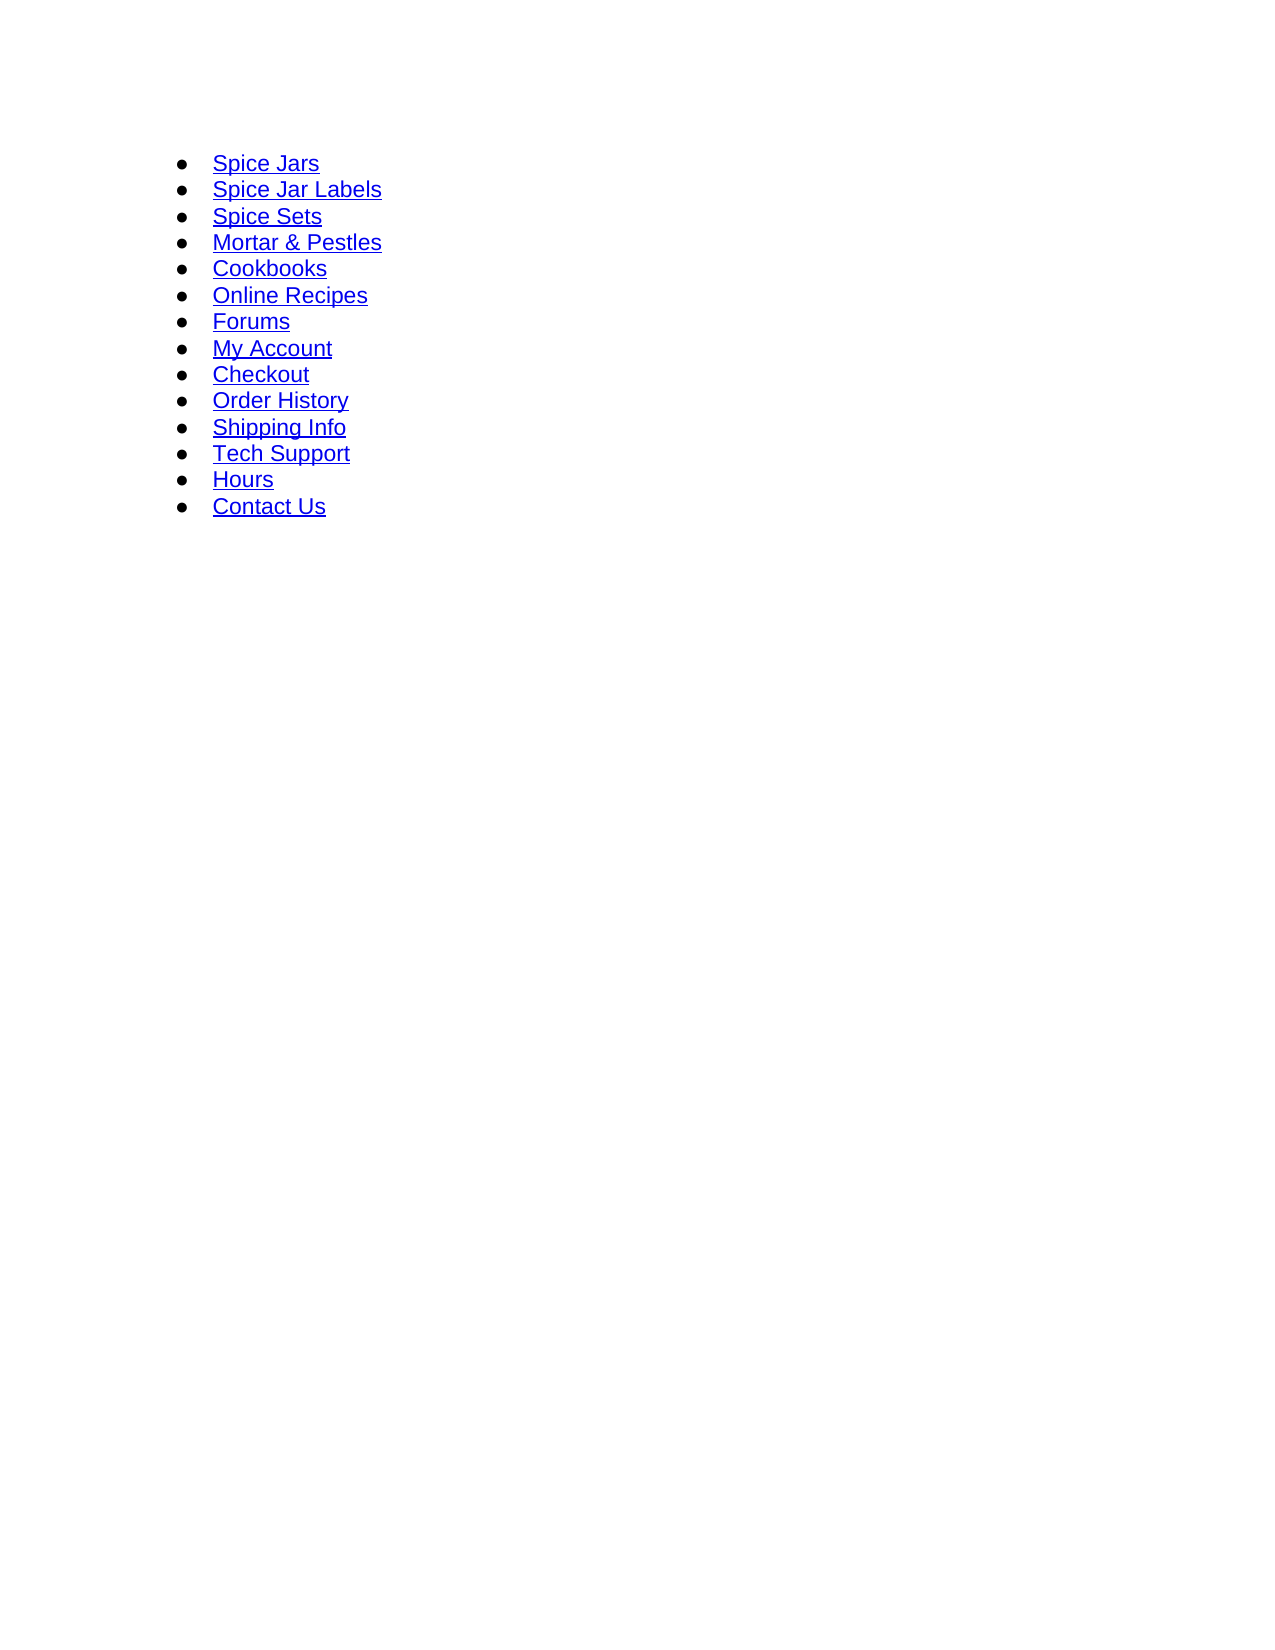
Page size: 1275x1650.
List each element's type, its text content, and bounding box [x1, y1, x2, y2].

list Cookbooks [175, 255, 1125, 282]
list Spice Jars [175, 150, 1125, 176]
list My Account [175, 334, 1125, 361]
list Shipping Info [175, 413, 1125, 440]
list Checkout [175, 361, 1125, 387]
list Forums [175, 308, 1125, 334]
list Tech Support [175, 440, 1125, 466]
list Order History [175, 387, 1125, 413]
list Spice Jar Labels [175, 176, 1125, 203]
list Online Recipes [175, 282, 1125, 308]
list Mortar & Pestles [175, 229, 1125, 255]
list Spice Sets [175, 203, 1125, 229]
list Contact Us [175, 493, 1125, 519]
list Hours [175, 466, 1125, 493]
